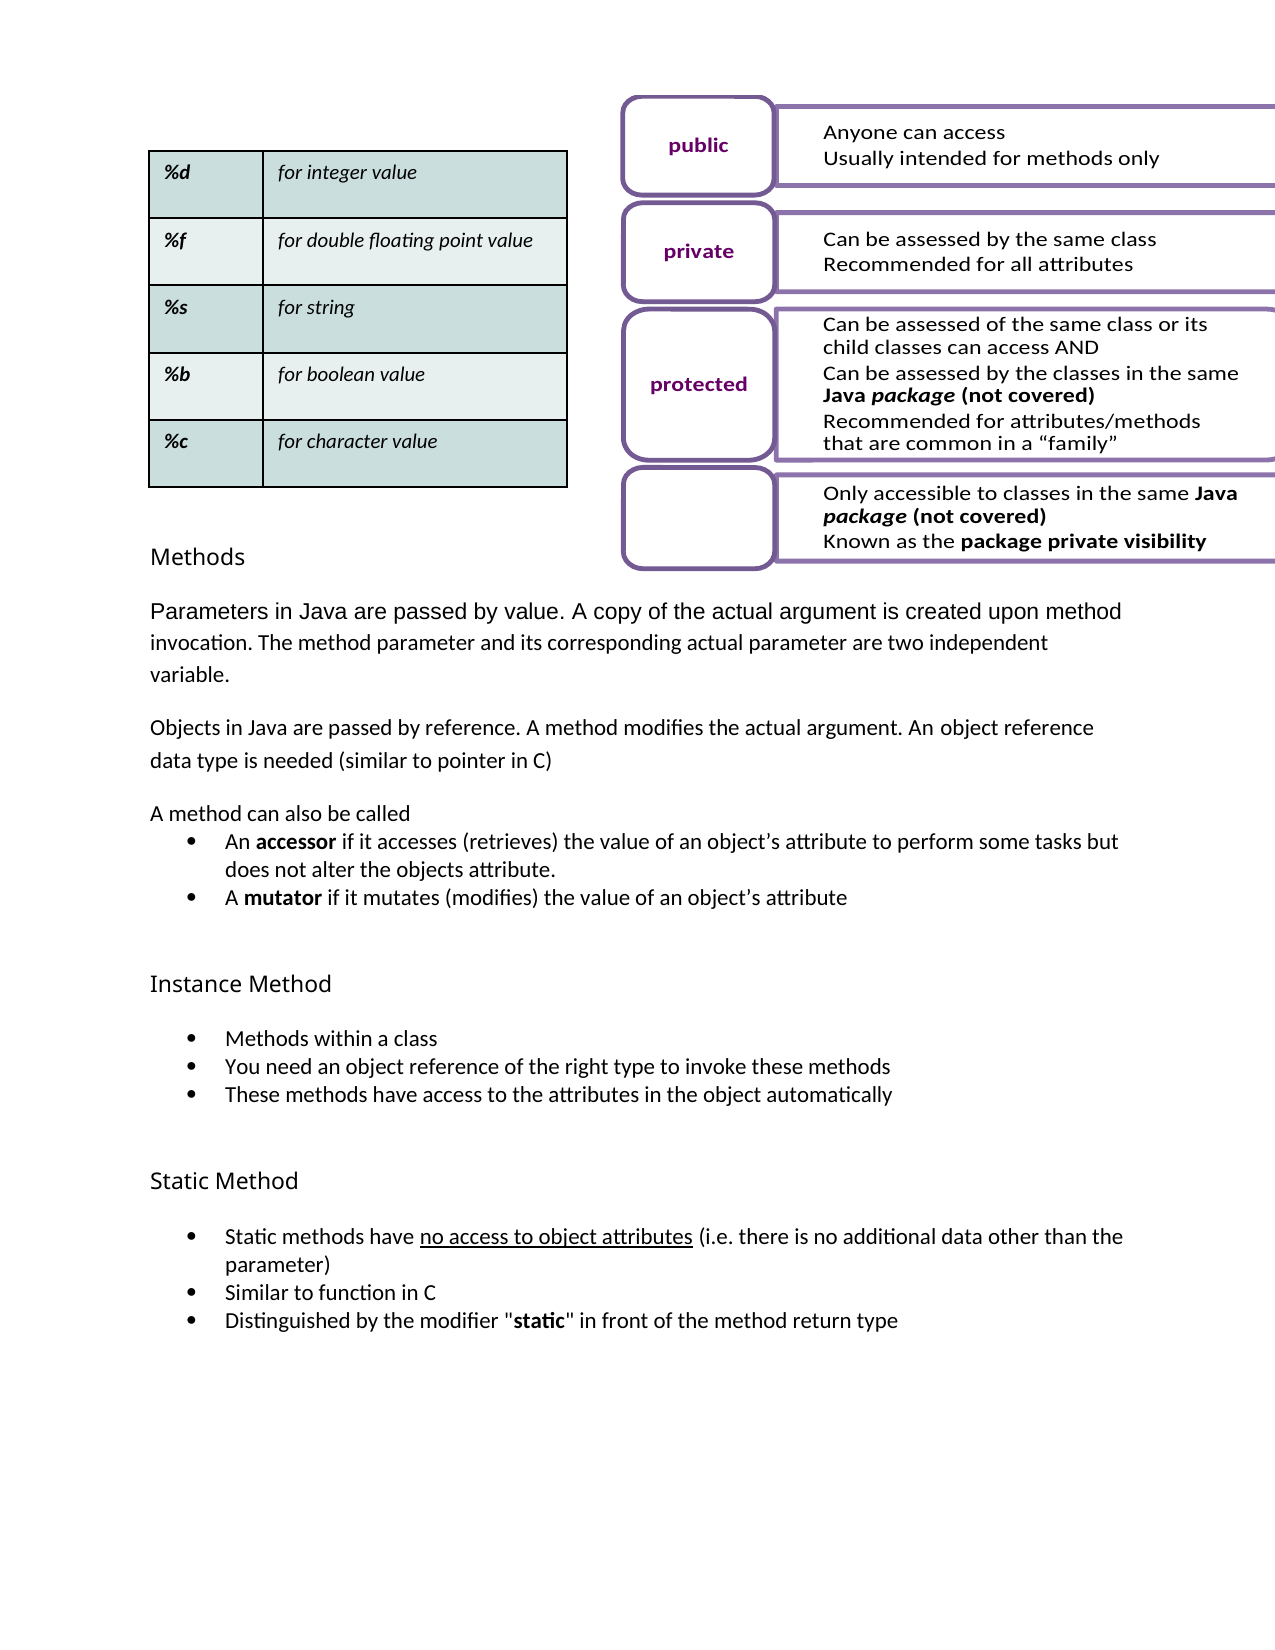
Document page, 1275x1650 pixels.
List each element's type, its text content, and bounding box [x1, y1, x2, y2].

text Parameters in Java are passed by value. A copy of the actual argument is created upon method invocation. The method parameter and its corresponding actual parameter are two independent variable. [150, 598, 1125, 688]
list These methods have access to the attributes in the object automatically [187, 1080, 1125, 1108]
text Objects in Java are passed by reference. A method modifies the actual argument. An object reference data type is needed (similar to pointer in C) [150, 713, 1125, 774]
table_cell for character value [264, 421, 566, 486]
list A mutator if it mutates (modifies) the value of an object’s attribute [187, 883, 1125, 911]
list Methods within a class [187, 1024, 1125, 1052]
table_cell for string [264, 286, 566, 352]
list Similar to function in C [187, 1278, 1125, 1306]
table_cell %s [150, 286, 262, 352]
table_cell for boolean value [264, 354, 566, 419]
table_cell for double floating point value [264, 219, 566, 284]
text Methods [150, 541, 641, 572]
table_cell %b [150, 354, 262, 419]
table_cell %c [150, 421, 262, 486]
text Static Method [150, 1165, 1125, 1196]
list An accessor if it accesses (retrieves) the value of an object’s attribute to perform some tasks but does not alter the objects attribute. [187, 827, 1125, 883]
table_header for integer value [264, 152, 566, 217]
text A method can also be called [150, 799, 1125, 827]
text Instance Method [150, 968, 1125, 999]
list Static methods have no access to object attributes (i.e. there is no additional data other than the parameter) [187, 1222, 1125, 1278]
list Distinguished by the modifier "static" in front of the method return type [187, 1306, 1125, 1334]
table_header %d [150, 152, 262, 217]
list You need an object reference of the right type to invoke these methods [187, 1052, 1125, 1080]
table_cell %f [150, 219, 262, 284]
